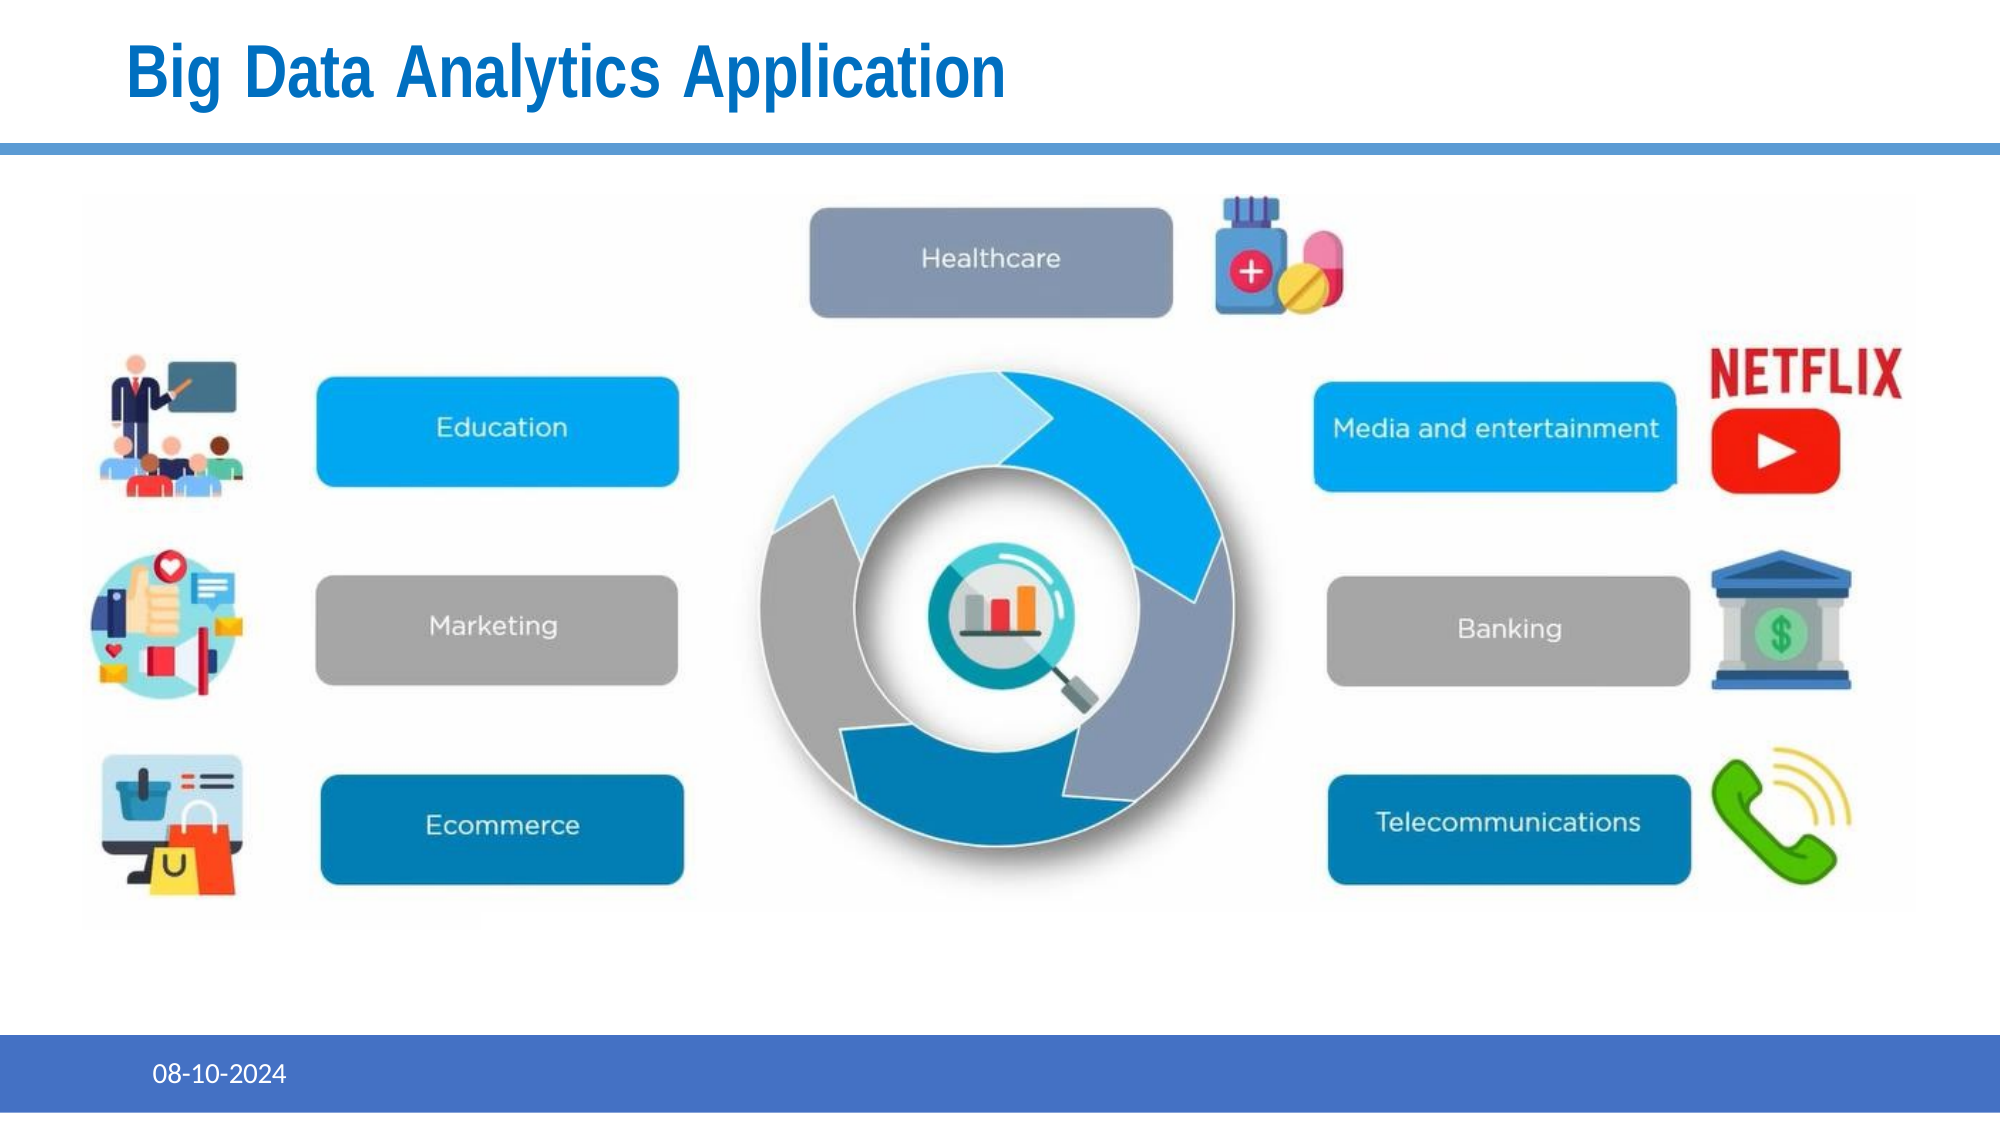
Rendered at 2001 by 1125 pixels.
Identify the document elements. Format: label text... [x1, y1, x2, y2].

text Big Data Analytics Application [126, 27, 1962, 113]
picture [82, 194, 1916, 930]
